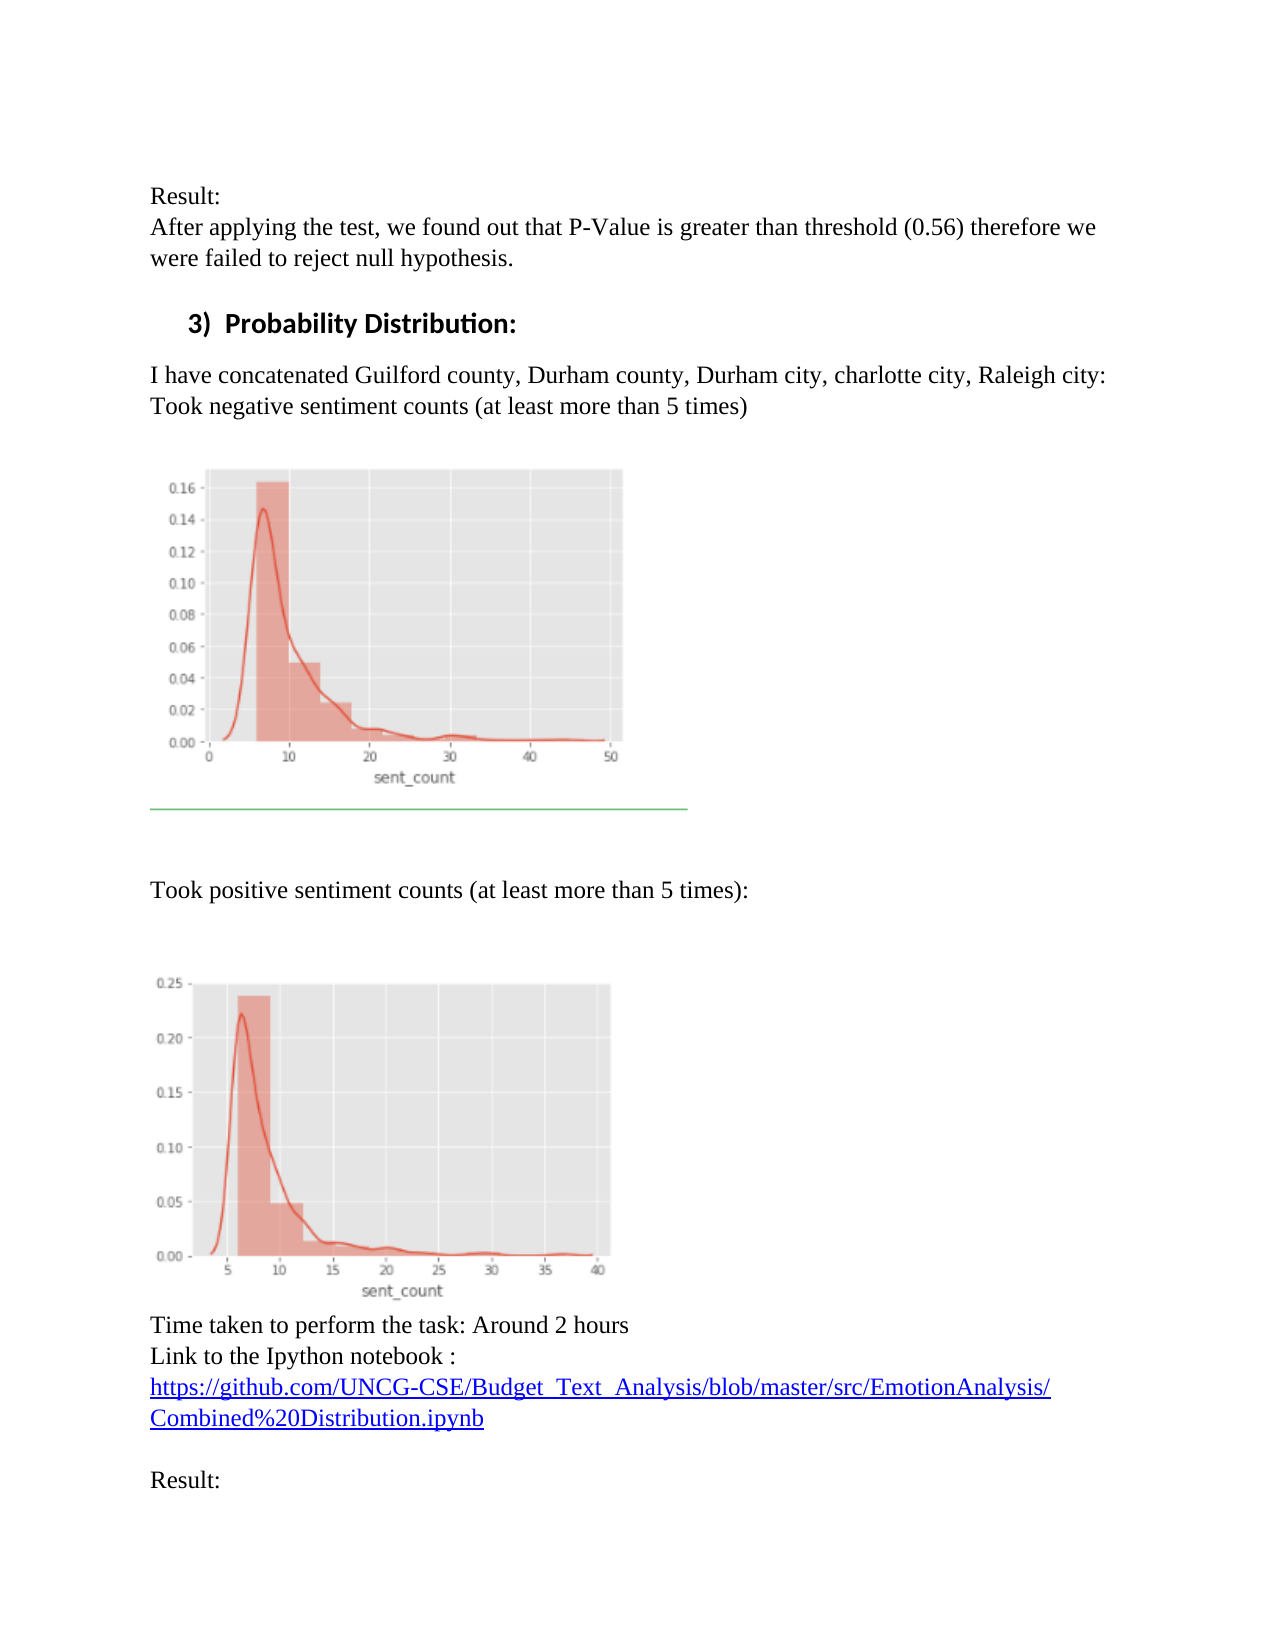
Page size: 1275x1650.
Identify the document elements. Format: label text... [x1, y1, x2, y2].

list Probability Distribution: [187, 305, 1125, 341]
text I have concatenated Guilford county, Durham county, Durham city, charlotte city, Raleigh city: [150, 360, 1125, 389]
text Result: [150, 181, 1125, 210]
picture [150, 968, 639, 1308]
picture [150, 453, 688, 812]
text After applying the test, we found out that P-Value is greater than threshold (0.56) therefore we were failed to reject null hypothesis. [150, 212, 1125, 272]
text Result: [150, 1465, 1125, 1494]
text Time taken to perform the task: Around 2 hours [150, 1310, 1125, 1339]
text Link to the Ipython notebook : https://github.com/UNCG-CSE/Budget_Text_Analysis/blob/master/src/EmotionAnalysis/Combined%20Distribution.ipynb [150, 1341, 1125, 1432]
text Took negative sentiment counts (at least more than 5 times) [150, 391, 1125, 420]
text Took positive sentiment counts (at least more than 5 times): [150, 876, 1125, 904]
